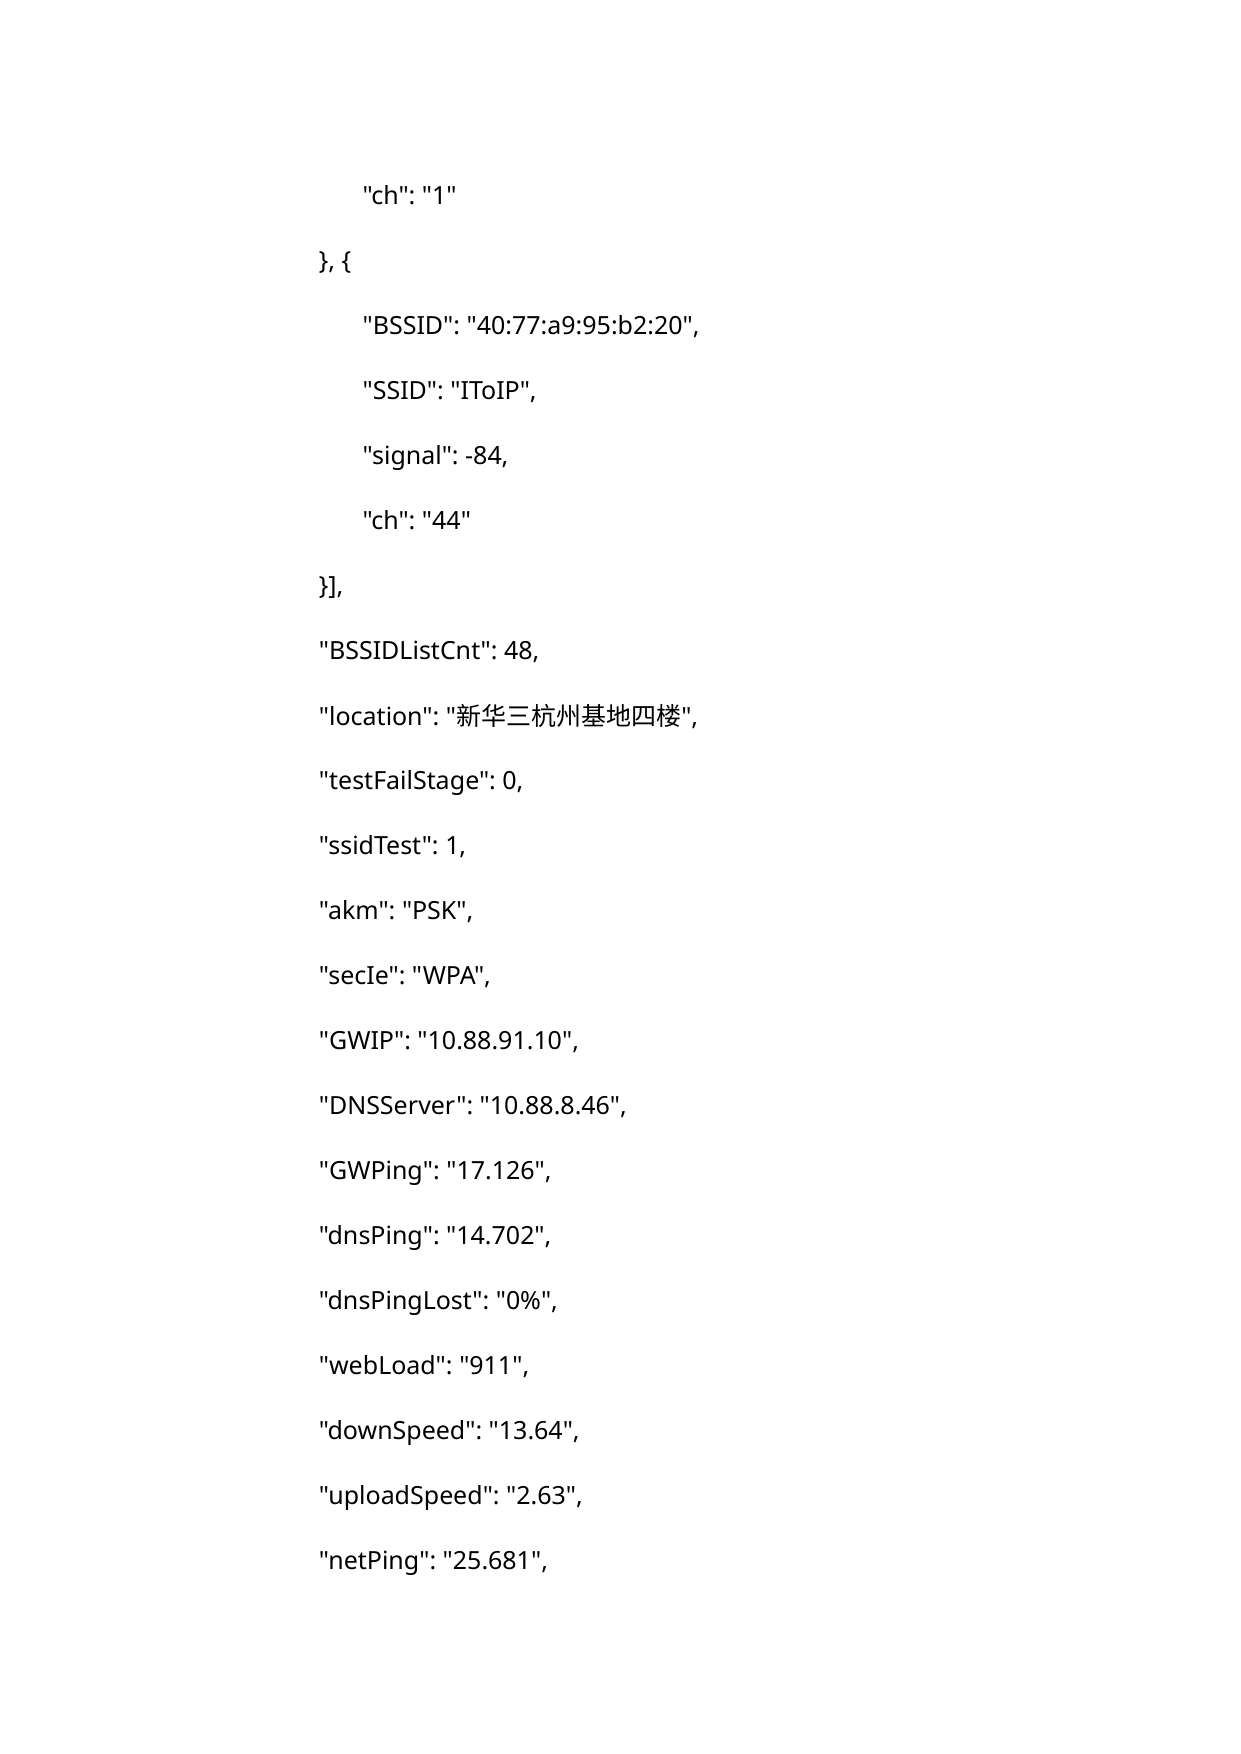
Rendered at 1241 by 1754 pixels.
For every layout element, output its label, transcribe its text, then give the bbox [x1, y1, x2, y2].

list "ch": "1" [225, 162, 1053, 227]
list "SSID": "IToIP", [225, 357, 1053, 422]
list "secIe": "WPA", [225, 942, 1053, 1007]
list }, { [225, 227, 1053, 292]
list "downSpeed": "13.64", [225, 1397, 1053, 1462]
list }], [225, 552, 1053, 617]
list "GWPing": "17.126", [225, 1137, 1053, 1202]
list "location": "新华三杭州基地四楼", [225, 682, 1053, 747]
list "GWIP": "10.88.91.10", [225, 1007, 1053, 1072]
list "uploadSpeed": "2.63", [225, 1462, 1053, 1527]
list "signal": -84, [225, 422, 1053, 487]
list "akm": "PSK", [225, 877, 1053, 942]
list "webLoad": "911", [225, 1332, 1053, 1397]
list "netPing": "25.681", [225, 1527, 1053, 1592]
list "DNSServer": "10.88.8.46", [225, 1072, 1053, 1137]
list "ch": "44" [225, 487, 1053, 552]
list "BSSIDListCnt": 48, [225, 617, 1053, 682]
list "testFailStage": 0, [225, 747, 1053, 812]
list "ssidTest": 1, [225, 812, 1053, 877]
list "dnsPingLost": "0%", [225, 1267, 1053, 1332]
list "BSSID": "40:77:a9:95:b2:20", [225, 292, 1053, 357]
list "dnsPing": "14.702", [225, 1202, 1053, 1267]
